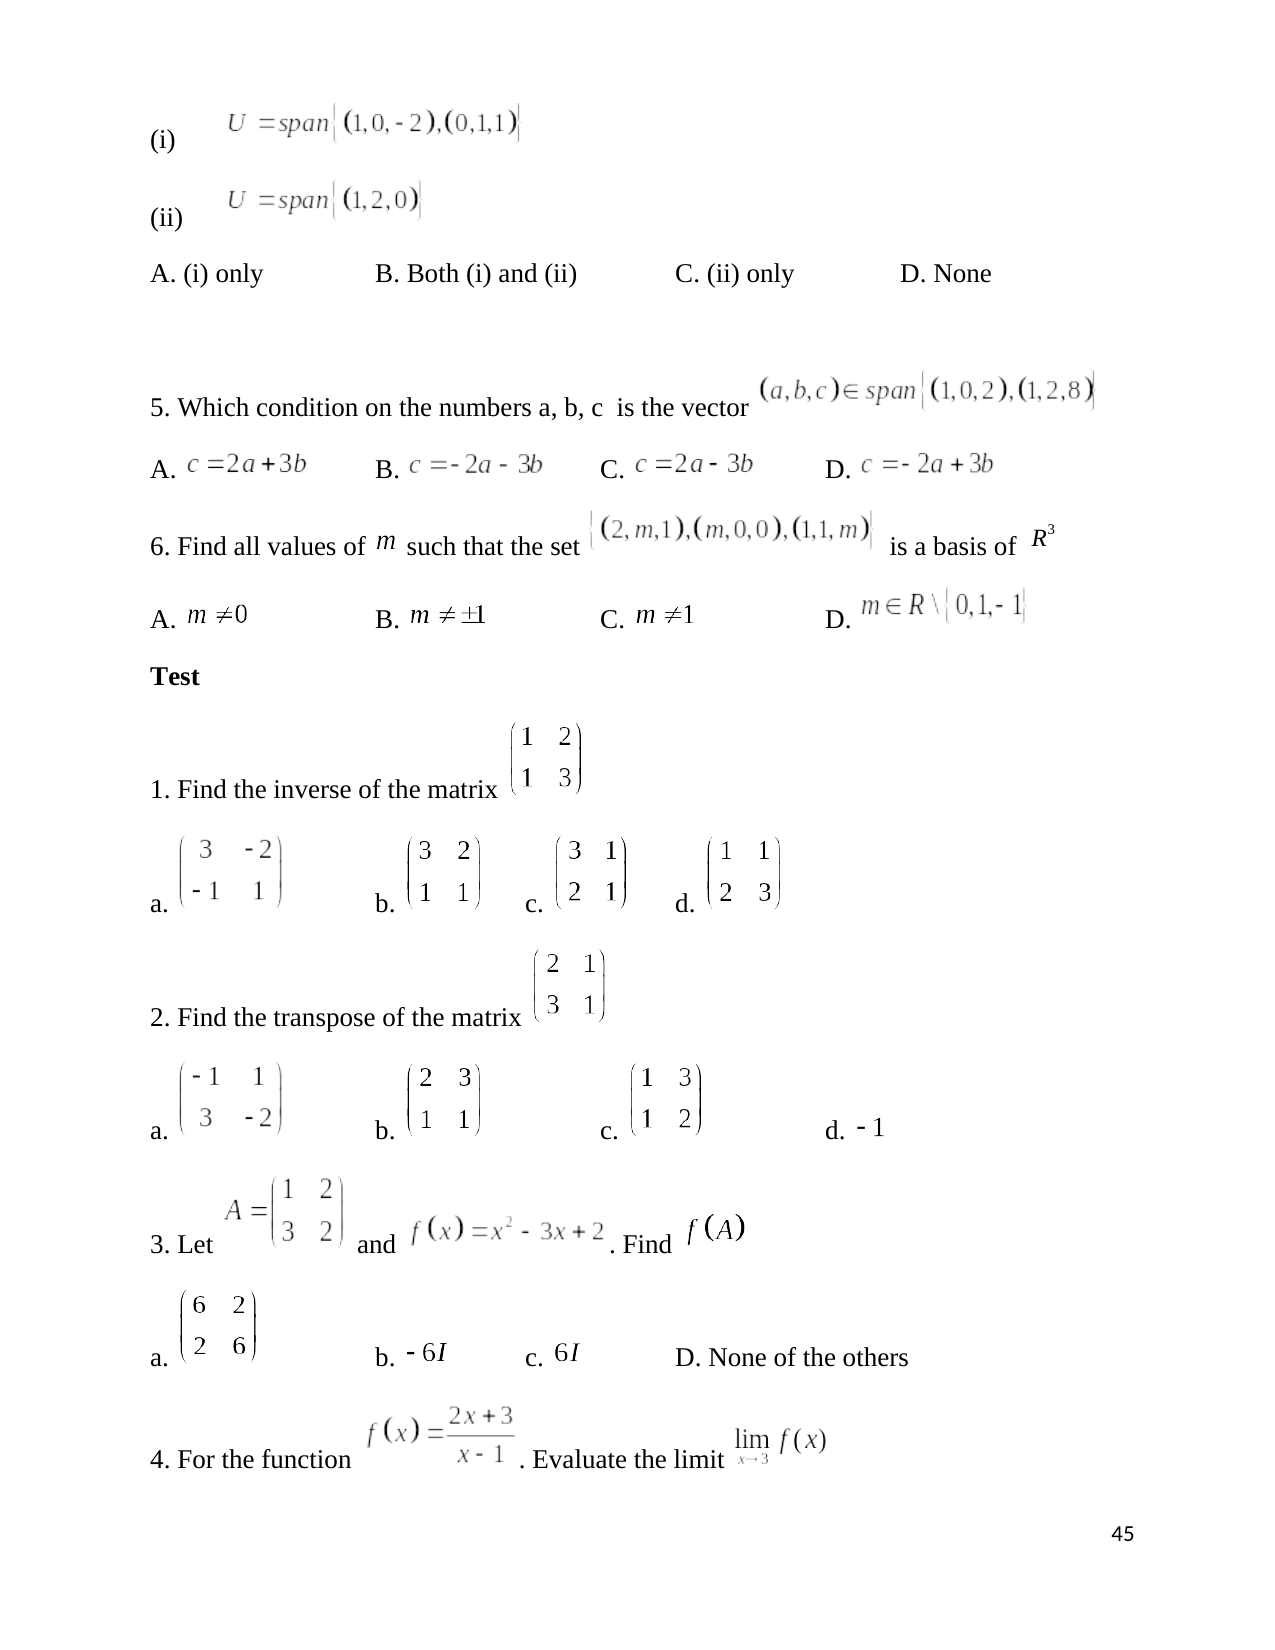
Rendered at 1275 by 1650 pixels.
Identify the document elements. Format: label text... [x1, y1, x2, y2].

text a. b. c. D. None of the others [150, 1284, 1134, 1372]
text A. B. C. D. [150, 447, 1134, 484]
text A. B. C. D. [150, 587, 1134, 634]
text a. b. c. d. [150, 1057, 1134, 1145]
text 5. Which condition on the numbers a, b, c is the vector [150, 370, 1134, 422]
text (ii) [150, 180, 1134, 232]
text 6. Find all values of such that the set is a basis of [150, 510, 1134, 562]
text 3. Let and . Find [150, 1171, 1134, 1259]
text 1. Find the inverse of the matrix [150, 717, 1134, 805]
text (i) [150, 103, 1134, 155]
text 2. Find the transpose of the matrix [150, 944, 1134, 1032]
text 4. For the function . Evaluate the limit [150, 1398, 1134, 1474]
text a. b. c. d. [150, 830, 1134, 918]
text A. (i) only B. Both (i) and (ii) C. (ii) only D. None [150, 257, 1134, 288]
text Test [150, 660, 1134, 691]
